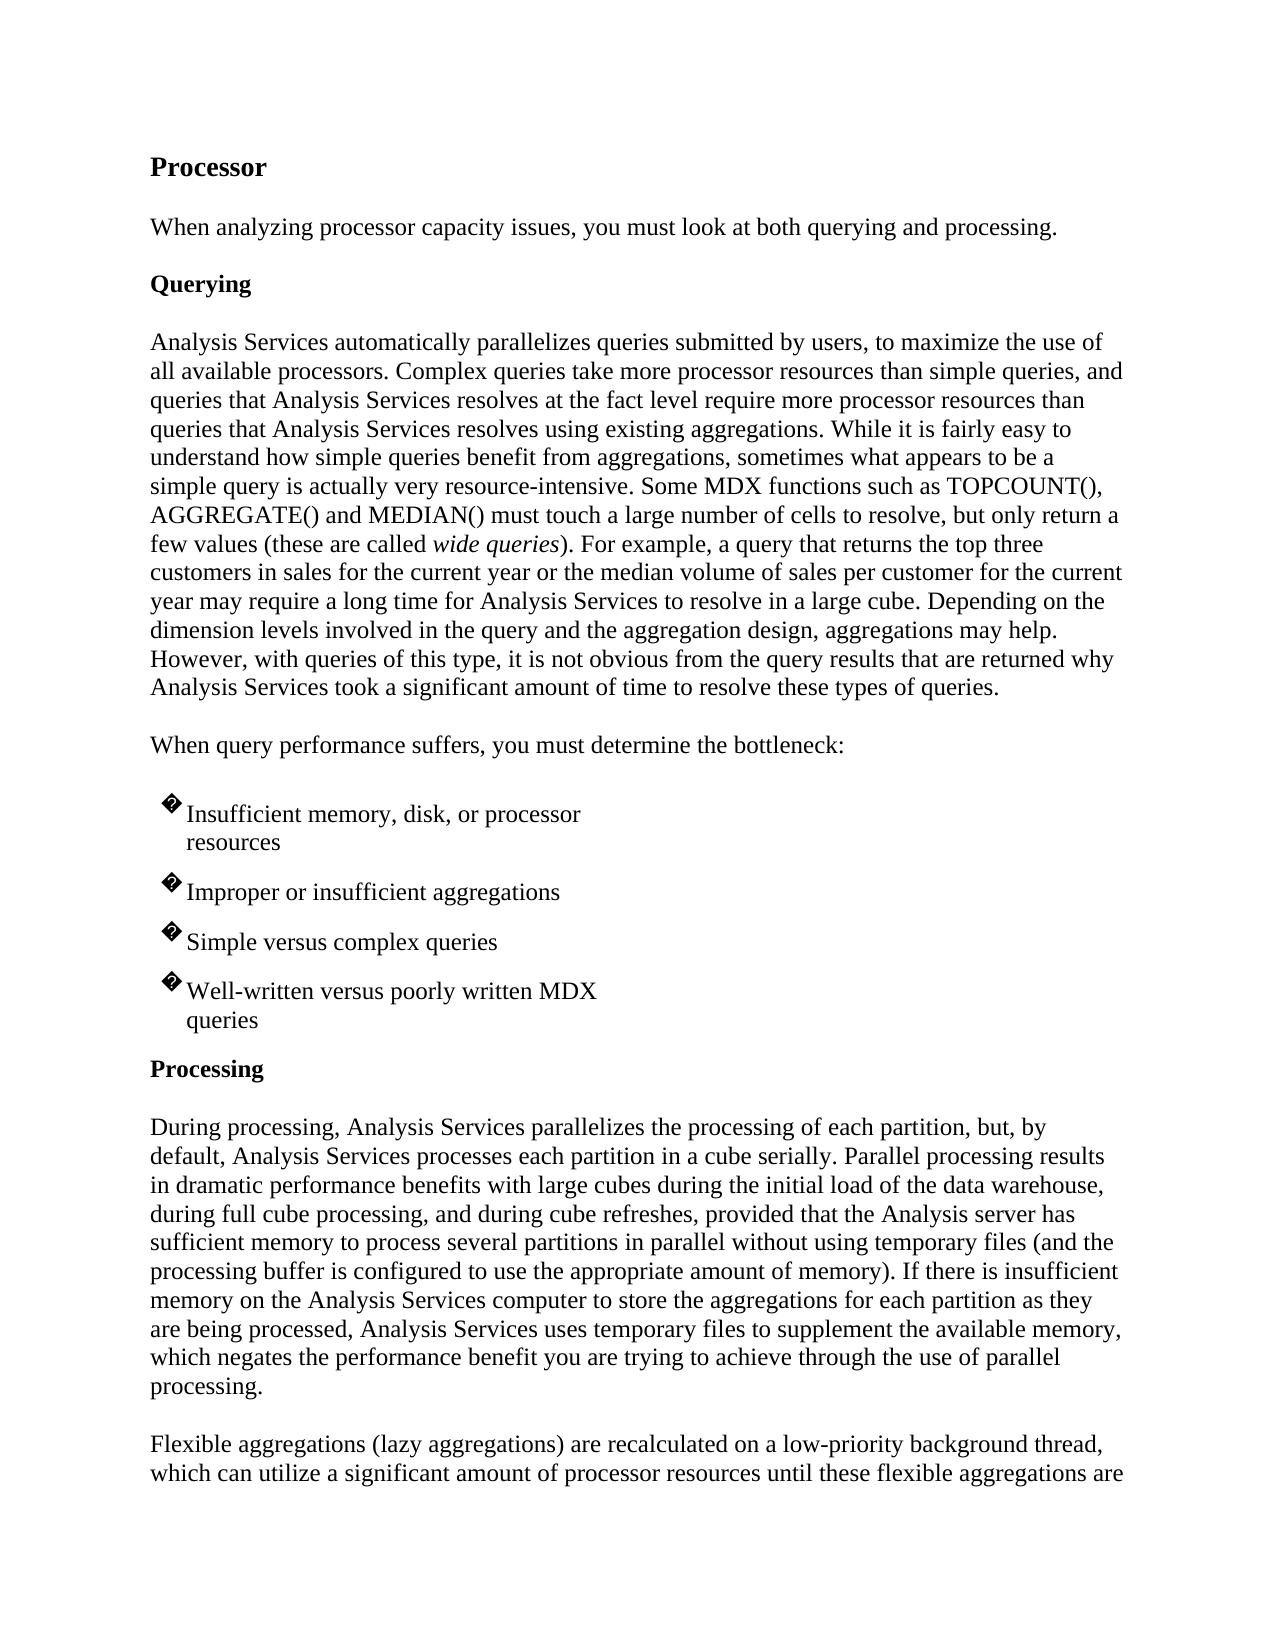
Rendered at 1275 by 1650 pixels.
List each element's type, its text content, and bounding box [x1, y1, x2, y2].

text When analyzing processor capacity issues, you must look at both querying and processing. [150, 212, 1125, 240]
text Querying [150, 269, 1125, 298]
text Processor [150, 150, 1125, 182]
table_header � [150, 788, 175, 867]
table_cell � [150, 867, 175, 916]
table_cell Well-written versus poorly written MDX queries [175, 966, 670, 1044]
table_header Insufficient memory, disk, or processor resources [175, 788, 670, 867]
table_cell � [150, 916, 175, 966]
text Processing [150, 1054, 1125, 1083]
text Analysis Services automatically parallelizes queries submitted by users, to maximize the use of all available processors. Complex queries take more processor resources than simple queries, and queries that Analysis Services resolves at the fact level require more processor resources than queries that Analysis Services resolves using existing aggregations. While it is fairly easy to understand how simple queries benefit from aggregations, sometimes what appears to be a simple query is actually very resource-intensive. Some MDX functions such as TOPCOUNT(), AGGREGATE() and MEDIAN() must touch a large number of cells to resolve, but only return a few values (these are called wide queries). For example, a query that returns the top three customers in sales for the current year or the median volume of sales per customer for the current year may require a long time for Analysis Services to resolve in a large cube. Depending on the dimension levels involved in the query and the aggregation design, aggregations may help. However, with queries of this type, it is not obvious from the query results that are returned why Analysis Services took a significant amount of time to resolve these types of queries. [150, 327, 1125, 701]
table_cell Simple versus complex queries [175, 916, 670, 966]
text When query performance suffers, you must determine the bottleneck: [150, 730, 1125, 759]
table_cell � [150, 966, 175, 1044]
table_cell Improper or insufficient aggregations [175, 867, 670, 916]
text During processing, Analysis Services parallelizes the processing of each partition, but, by default, Analysis Services processes each partition in a cube serially. Parallel processing results in dramatic performance benefits with large cubes during the initial load of the data warehouse, during full cube processing, and during cube refreshes, provided that the Analysis server has sufficient memory to process several partitions in parallel without using temporary files (and the processing buffer is configured to use the appropriate amount of memory). If there is insufficient memory on the Analysis Services computer to store the aggregations for each partition as they are being processed, Analysis Services uses temporary files to supplement the available memory, which negates the performance benefit you are trying to achieve through the use of parallel processing. [150, 1112, 1125, 1400]
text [150, 1429, 1125, 1487]
